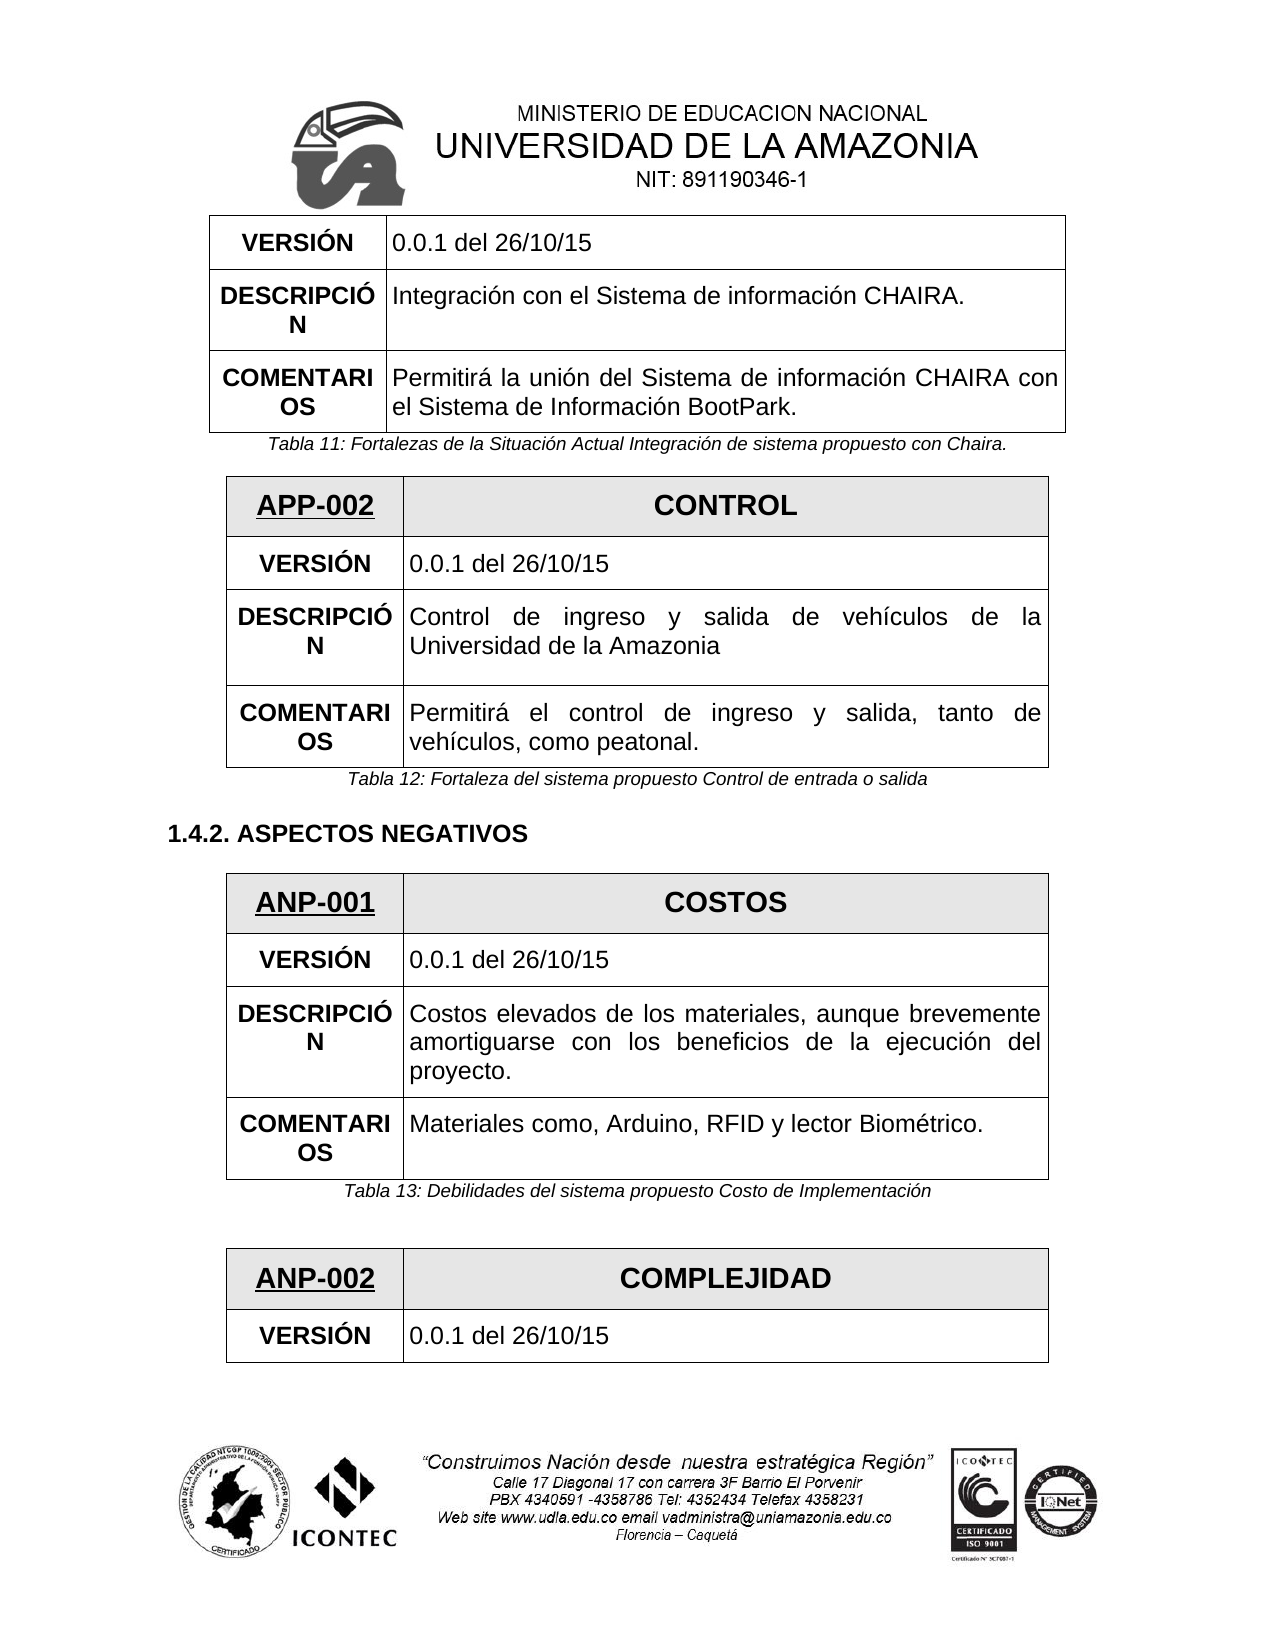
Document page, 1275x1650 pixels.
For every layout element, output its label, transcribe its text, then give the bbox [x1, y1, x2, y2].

table_header ANP-001 [227, 874, 403, 933]
table_cell VERSIÓN [227, 537, 403, 589]
table_cell DESCRIPCIÓN [227, 987, 403, 1097]
table_header CONTROL [404, 477, 1048, 536]
table_cell VERSIÓN [210, 216, 386, 268]
table_cell VERSIÓN [227, 1310, 403, 1362]
table_cell Costos elevados de los materiales, aunque brevemente amortiguarse con los beneficios de la ejecución del proyecto. [404, 987, 1048, 1097]
text Tabla 11: Fortalezas de la Situación Actual Integración de sistema propuesto con Chaira. [167, 433, 1107, 455]
table_header COSTOS [404, 874, 1048, 933]
table_cell VERSIÓN [227, 934, 403, 986]
table_cell Permitirá la unión del Sistema de información CHAIRA con el Sistema de Información BootPark. [387, 351, 1065, 432]
table_cell 0.0.1 del 26/10/15 [387, 216, 1065, 268]
table_cell COMENTARIOS [227, 1098, 403, 1178]
picture [167, 1437, 1108, 1575]
table_cell COMENTARIOS [210, 351, 386, 432]
table_cell DESCRIPCIÓN [210, 270, 386, 350]
table_cell Materiales como, Arduino, RFID y lector Biométrico. [404, 1098, 1048, 1178]
table_cell Control de ingreso y salida de vehículos de la Universidad de la Amazonia [404, 590, 1048, 685]
text Tabla 13: Debilidades del sistema propuesto Costo de Implementación [167, 1179, 1107, 1201]
table_header ANP-002 [227, 1249, 403, 1309]
table_cell COMENTARIOS [227, 686, 403, 767]
table_cell Permitirá el control de ingreso y salida, tanto de vehículos, como peatonal. [404, 686, 1048, 767]
table_cell 0.0.1 del 26/10/15 [404, 934, 1048, 986]
table_cell DESCRIPCIÓN [227, 590, 403, 685]
table_header APP-002 [227, 477, 403, 536]
text Tabla 12: Fortaleza del sistema propuesto Control de entrada o salida [167, 768, 1107, 789]
text 1.4.2. ASPECTOS NEGATIVOS [167, 819, 1107, 847]
table_cell 0.0.1 del 26/10/15 [404, 1310, 1048, 1362]
table_cell Integración con el Sistema de información CHAIRA. [387, 270, 1065, 350]
table_cell 0.0.1 del 26/10/15 [404, 537, 1048, 589]
table_header COMPLEJIDAD [404, 1249, 1048, 1309]
picture [167, 75, 1108, 216]
